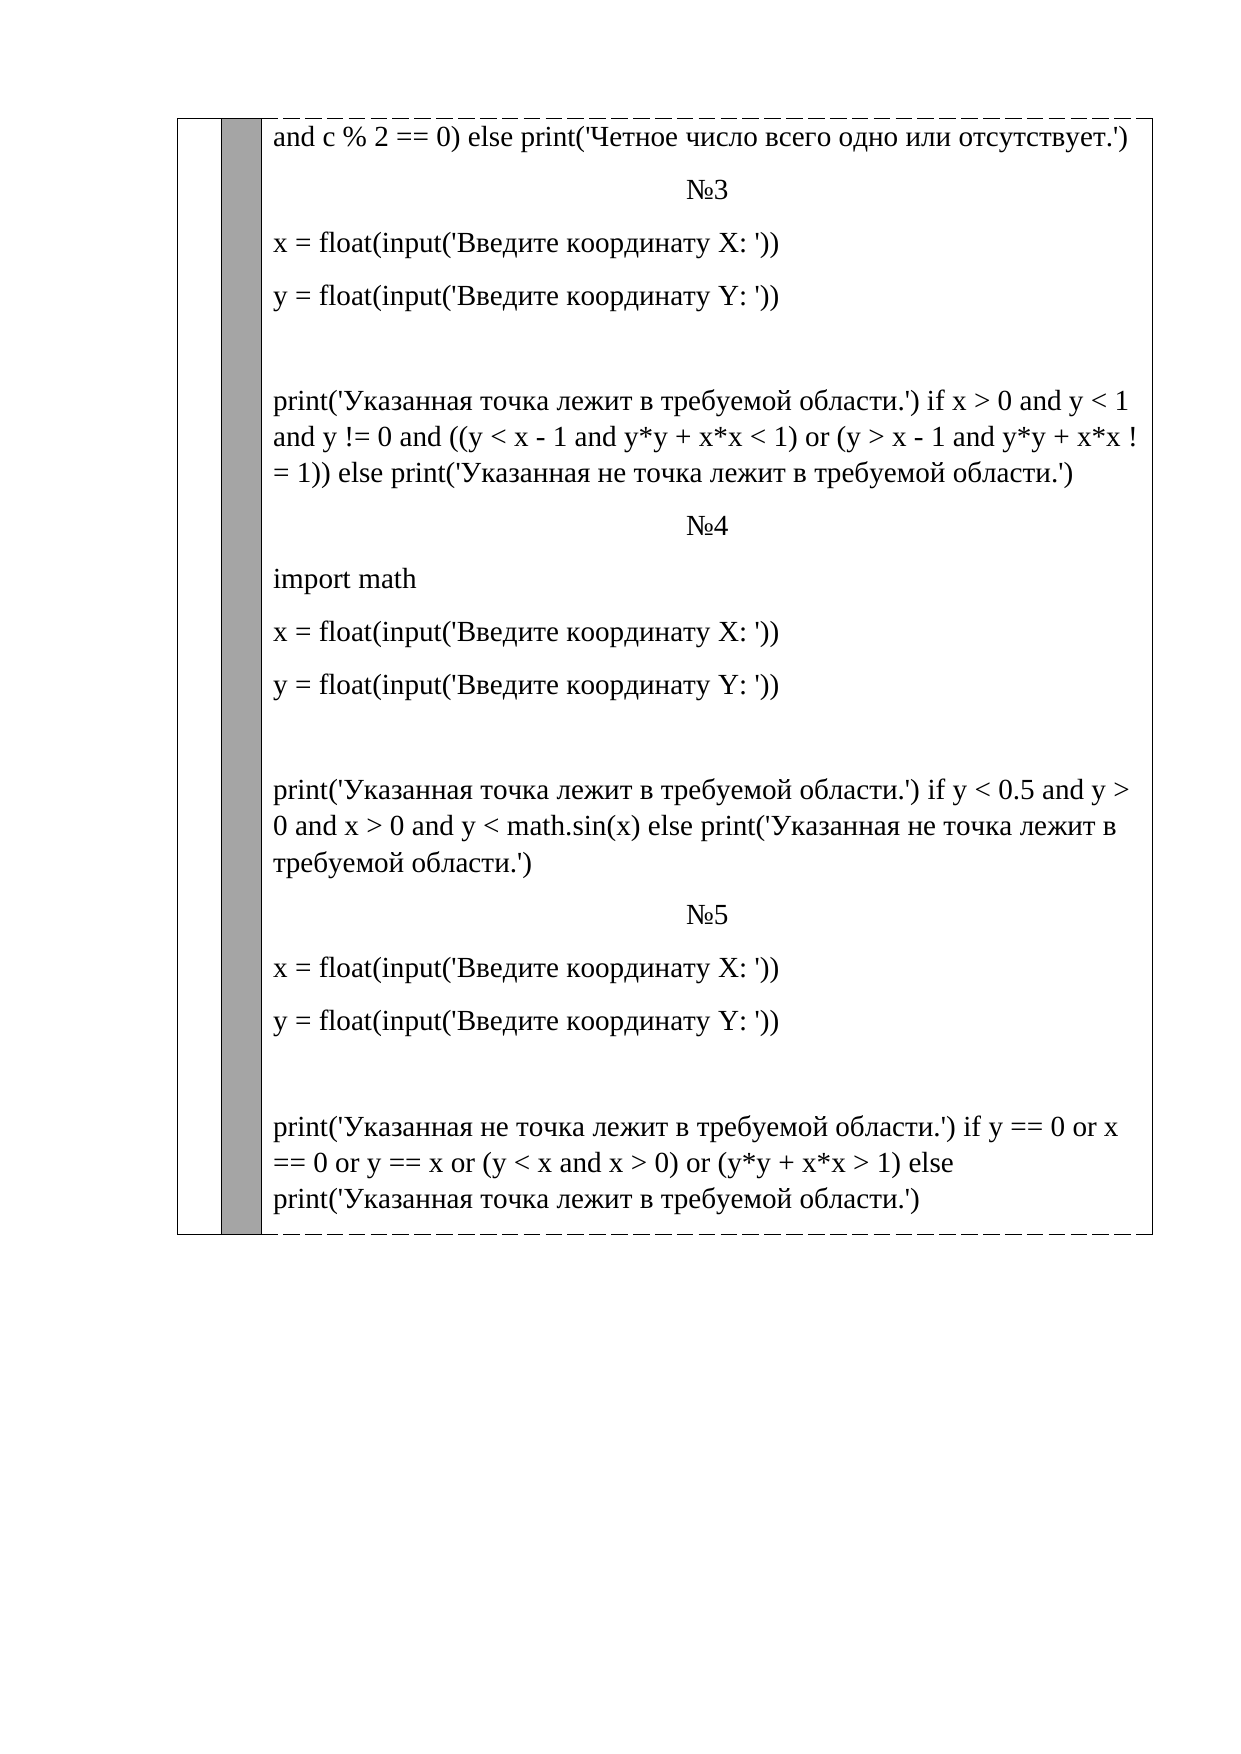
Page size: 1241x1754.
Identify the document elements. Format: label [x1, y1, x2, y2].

table_cell [222, 119, 261, 1234]
table_cell [262, 118, 1152, 1234]
